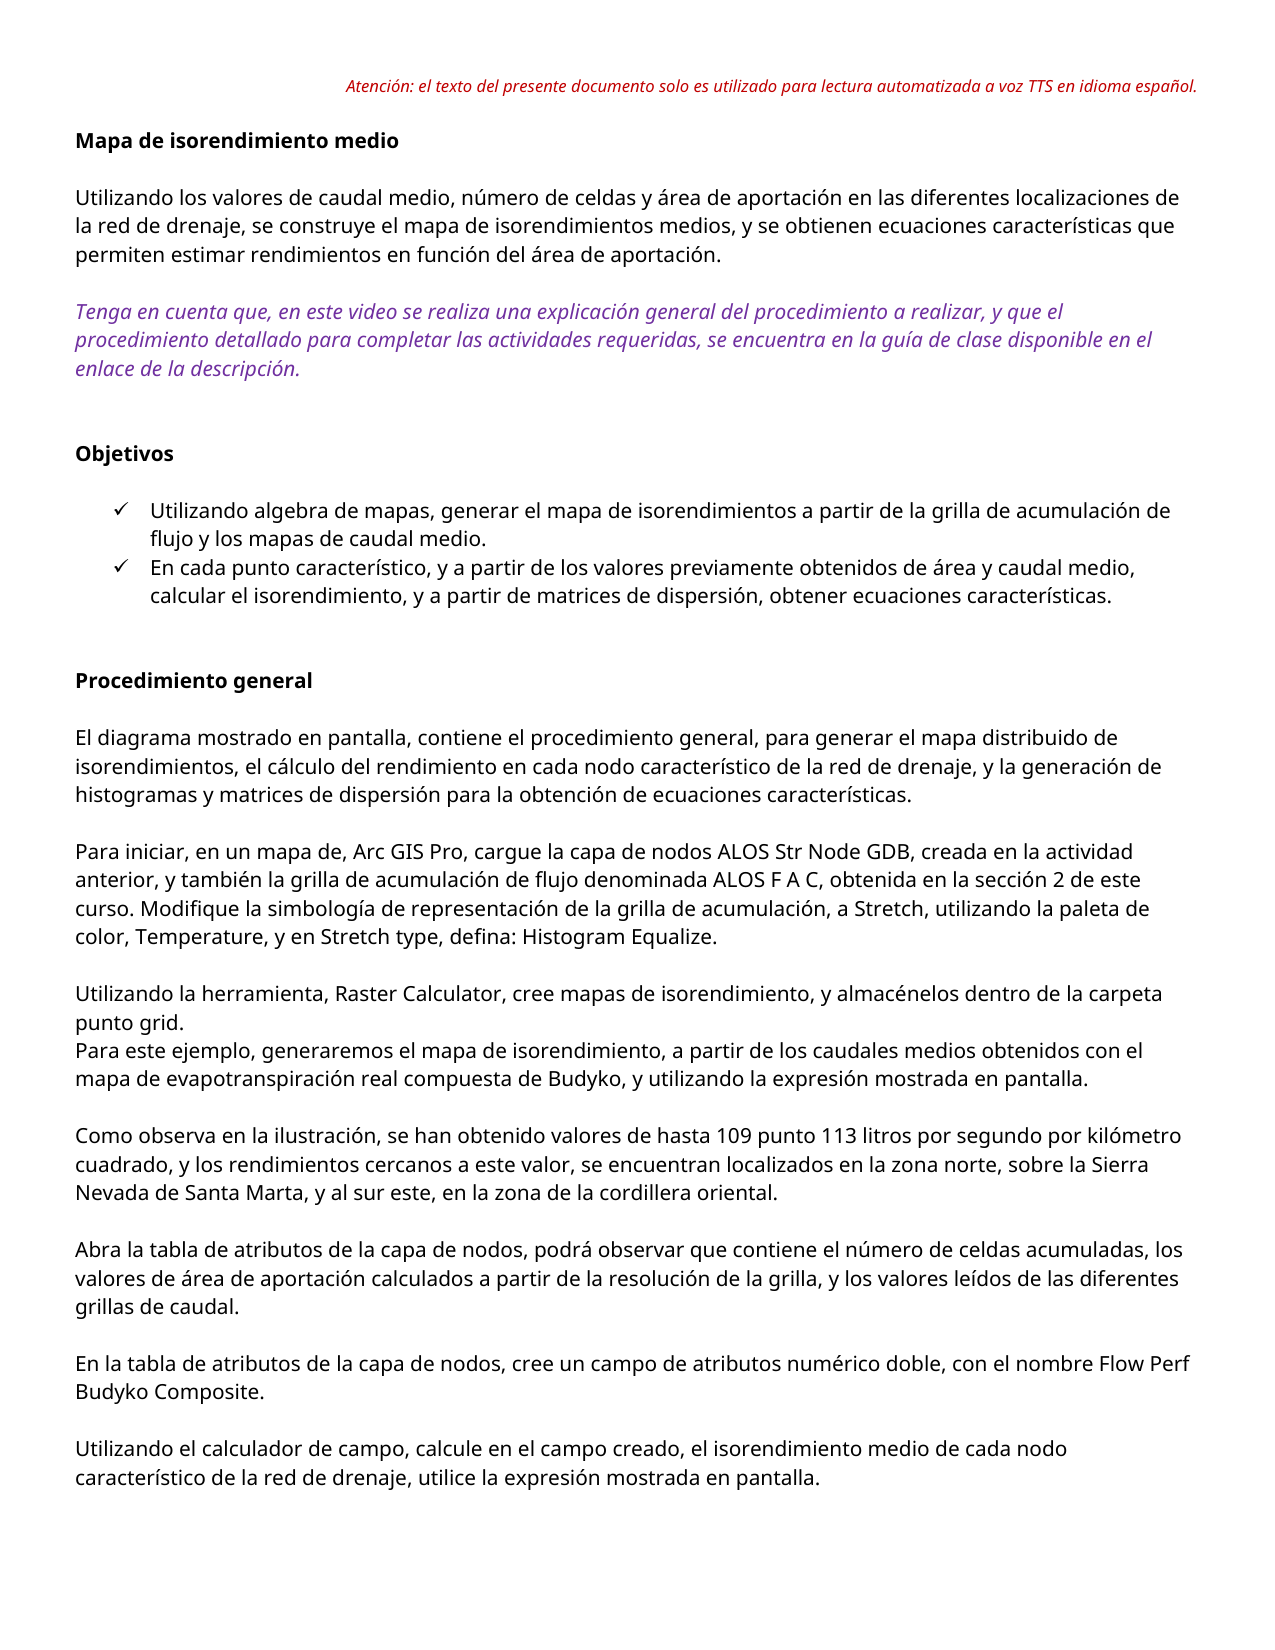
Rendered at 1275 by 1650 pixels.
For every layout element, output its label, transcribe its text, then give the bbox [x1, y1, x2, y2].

list Utilizando algebra de mapas, generar el mapa de isorendimientos a partir de la grilla de acumulación de flujo y los mapas de caudal medio. [112, 496, 1200, 553]
text En la tabla de atributos de la capa de nodos, cree un campo de atributos numérico doble, con el nombre Flow Perf Budyko Composite. [75, 1349, 1200, 1406]
text Utilizando los valores de caudal medio, número de celdas y área de aportación en las diferentes localizaciones de la red de drenaje, se construye el mapa de isorendimientos medios, y se obtienen ecuaciones características que permiten estimar rendimientos en función del área de aportación. [75, 183, 1200, 268]
text Para iniciar, en un mapa de, Arc GIS Pro, cargue la capa de nodos ALOS Str Node GDB, creada en la actividad anterior, y también la grilla de acumulación de flujo denominada ALOS F A C, obtenida en la sección 2 de este curso. Modifique la simbología de representación de la grilla de acumulación, a Stretch, utilizando la paleta de color, Temperature, y en Stretch type, defina: Histogram Equalize. [75, 837, 1200, 951]
text Como observa en la ilustración, se han obtenido valores de hasta 109 punto 113 litros por segundo por kilómetro cuadrado, y los rendimientos cercanos a este valor, se encuentran localizados en la zona norte, sobre la Sierra Nevada de Santa Marta, y al sur este, en la zona de la cordillera oriental. [75, 1121, 1200, 1207]
text Utilizando la herramienta, Raster Calculator, cree mapas de isorendimiento, y almacénelos dentro de la carpeta punto grid. [75, 979, 1200, 1036]
text Mapa de isorendimiento medio [75, 126, 1200, 154]
text Utilizando el calculador de campo, calcule en el campo creado, el isorendimiento medio de cada nodo característico de la red de drenaje, utilice la expresión mostrada en pantalla. [75, 1434, 1200, 1491]
text Procedimiento general [75, 666, 1200, 695]
text Tenga en cuenta que, en este video se realiza una explicación general del procedimiento a realizar, y que el procedimiento detallado para completar las actividades requeridas, se encuentra en la guía de clase disponible en el enlace de la descripción. [75, 297, 1200, 382]
text Objetivos [75, 439, 1200, 467]
text El diagrama mostrado en pantalla, contiene el procedimiento general, para generar el mapa distribuido de isorendimientos, el cálculo del rendimiento en cada nodo característico de la red de drenaje, y la generación de histogramas y matrices de dispersión para la obtención de ecuaciones características. [75, 723, 1200, 809]
text Para este ejemplo, generaremos el mapa de isorendimiento, a partir de los caudales medios obtenidos con el mapa de evapotranspiración real compuesta de Budyko, y utilizando la expresión mostrada en pantalla. [75, 1036, 1200, 1093]
text Abra la tabla de atributos de la capa de nodos, podrá observar que contiene el número de celdas acumuladas, los valores de área de aportación calculados a partir de la resolución de la grilla, y los valores leídos de las diferentes grillas de caudal. [75, 1235, 1200, 1321]
list En cada punto característico, y a partir de los valores previamente obtenidos de área y caudal medio, calcular el isorendimiento, y a partir de matrices de dispersión, obtener ecuaciones características. [112, 553, 1200, 609]
